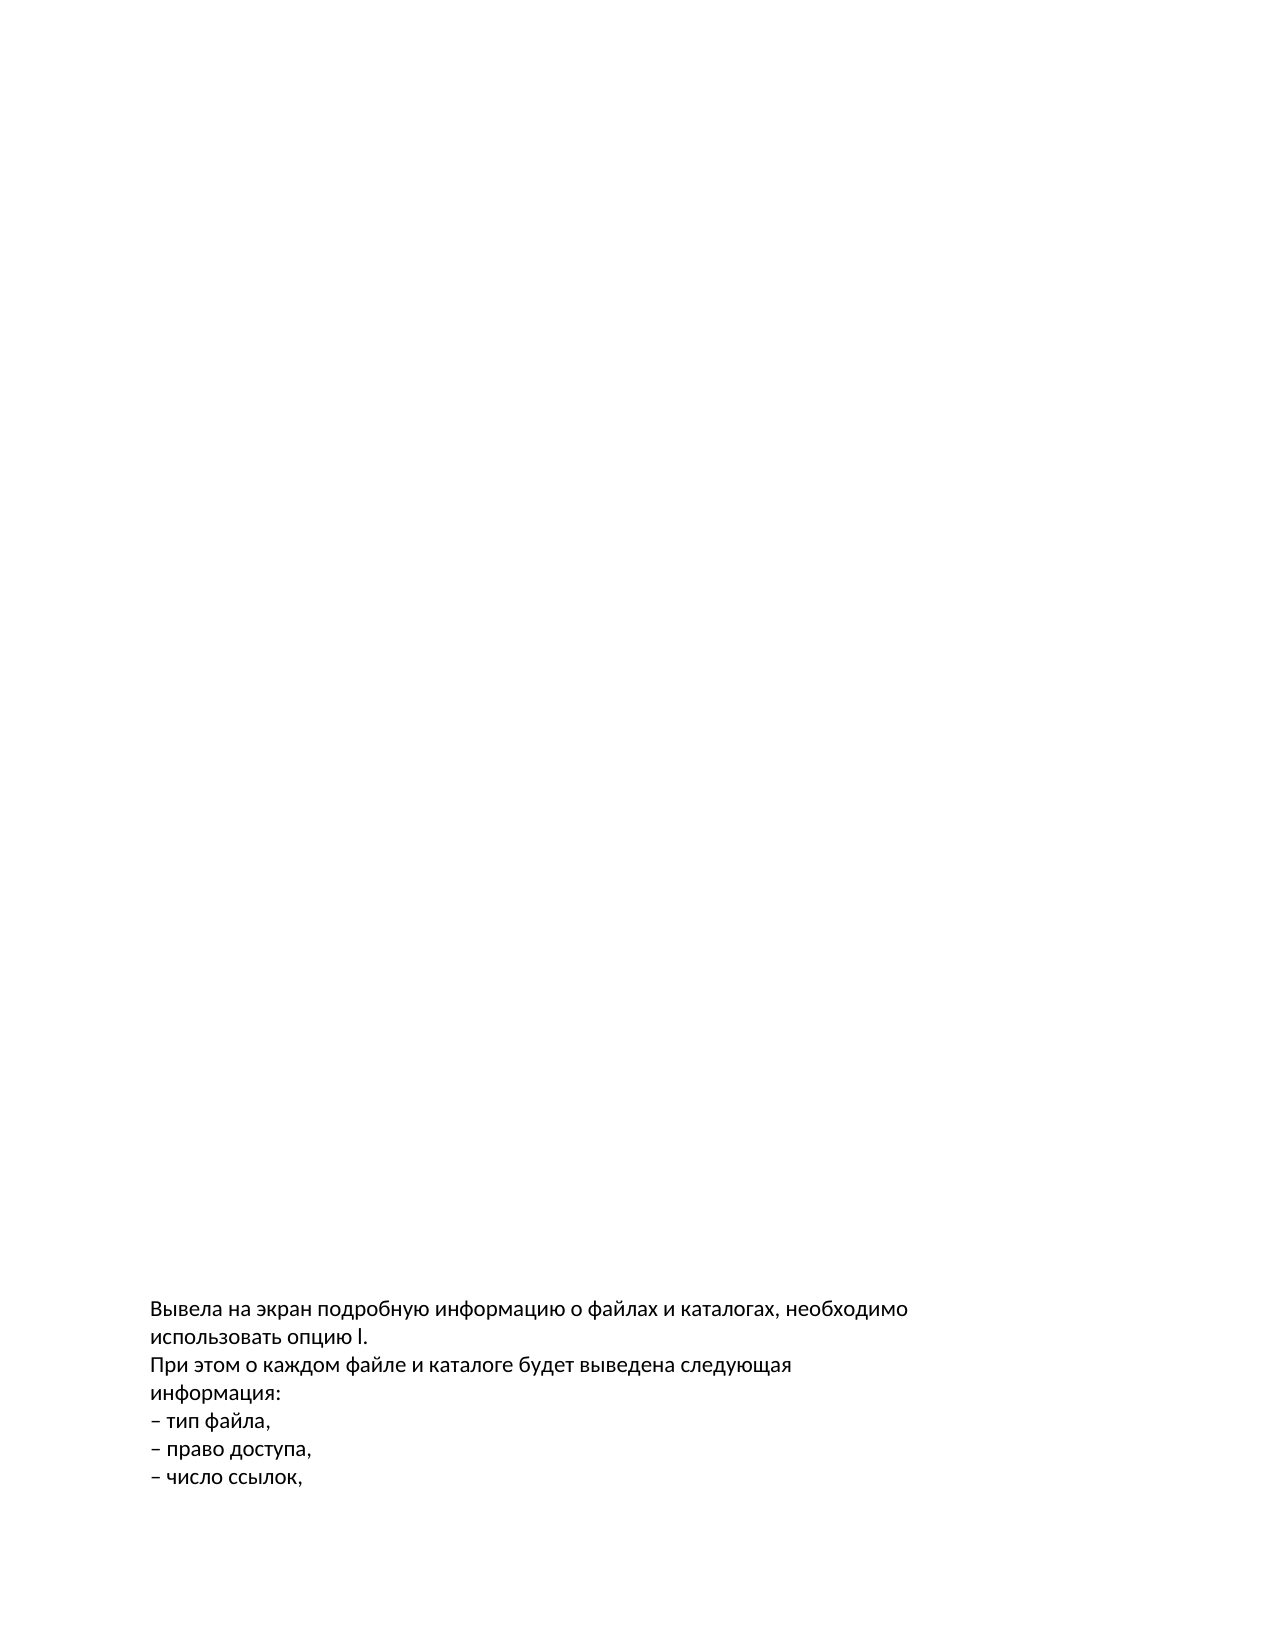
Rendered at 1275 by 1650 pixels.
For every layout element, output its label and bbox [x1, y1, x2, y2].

text [150, 1294, 1125, 1490]
